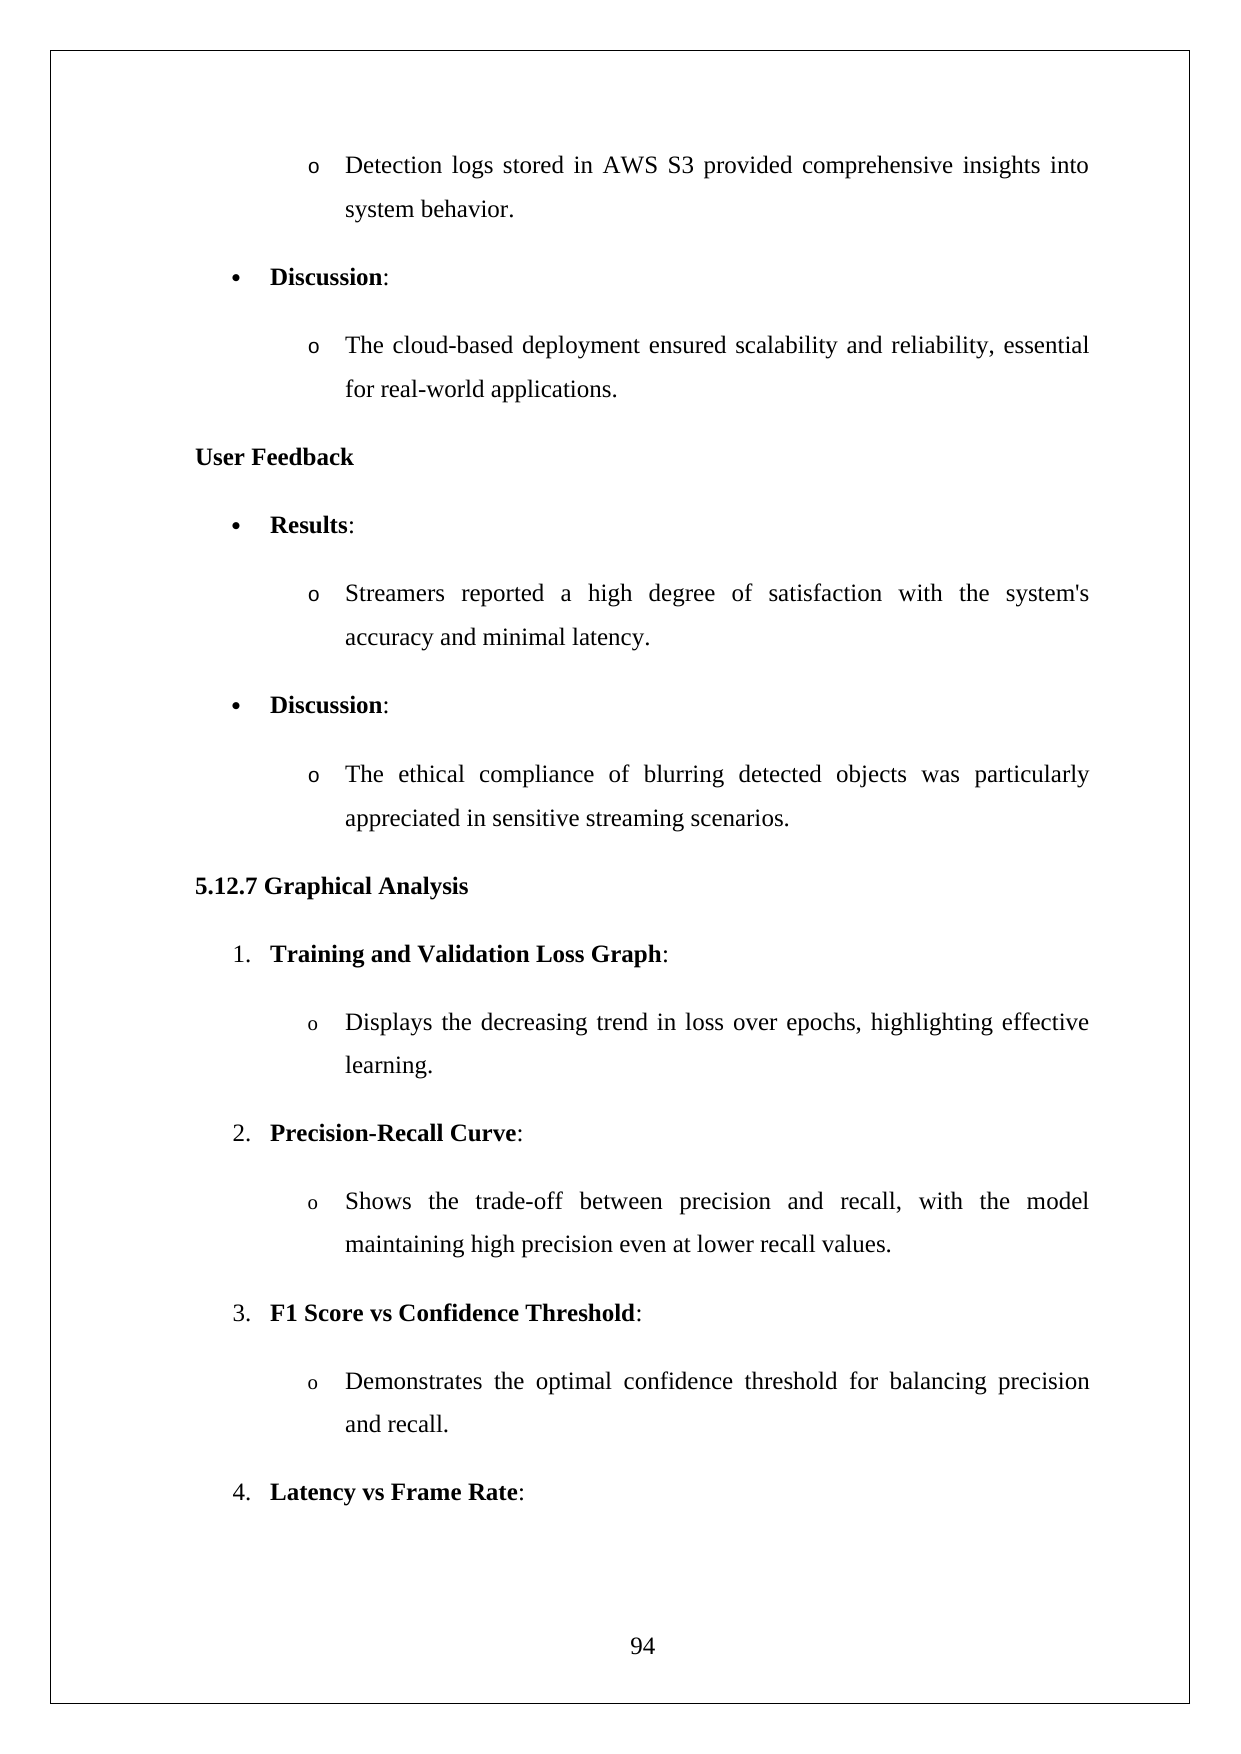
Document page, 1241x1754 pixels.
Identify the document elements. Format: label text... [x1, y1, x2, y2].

list Demonstrates the optimal confidence threshold for balancing precision and recall. [307, 1366, 1090, 1438]
text User Feedback [195, 442, 1090, 471]
list Discussion: [232, 691, 1090, 719]
list The ethical compliance of blurring detected objects was particularly appreciated in sensitive streaming scenarios. [307, 759, 1090, 831]
list Discussion: [232, 262, 1090, 291]
list Displays the decreasing trend in loss over epochs, highlighting effective learning. [307, 1007, 1090, 1079]
list Results: [232, 510, 1090, 539]
list Detection logs stored in AWS S3 provided comprehensive insights into system behavior. [307, 150, 1090, 223]
list Streamers reported a high degree of satisfaction with the system's accuracy and minimal latency. [307, 578, 1090, 651]
list Training and Validation Loss Graph: [232, 939, 1090, 968]
text 5.12.7 Graphical Analysis [195, 871, 1090, 899]
list F1 Score vs Confidence Threshold: [232, 1298, 1090, 1326]
list Shows the trade-off between precision and recall, with the model maintaining high precision even at lower recall values. [307, 1186, 1090, 1258]
list Precision-Recall Curve: [232, 1118, 1090, 1147]
list The cloud-based deployment ensured scalability and reliability, essential for real-world applications. [307, 330, 1090, 403]
list Latency vs Frame Rate: [232, 1477, 1090, 1506]
